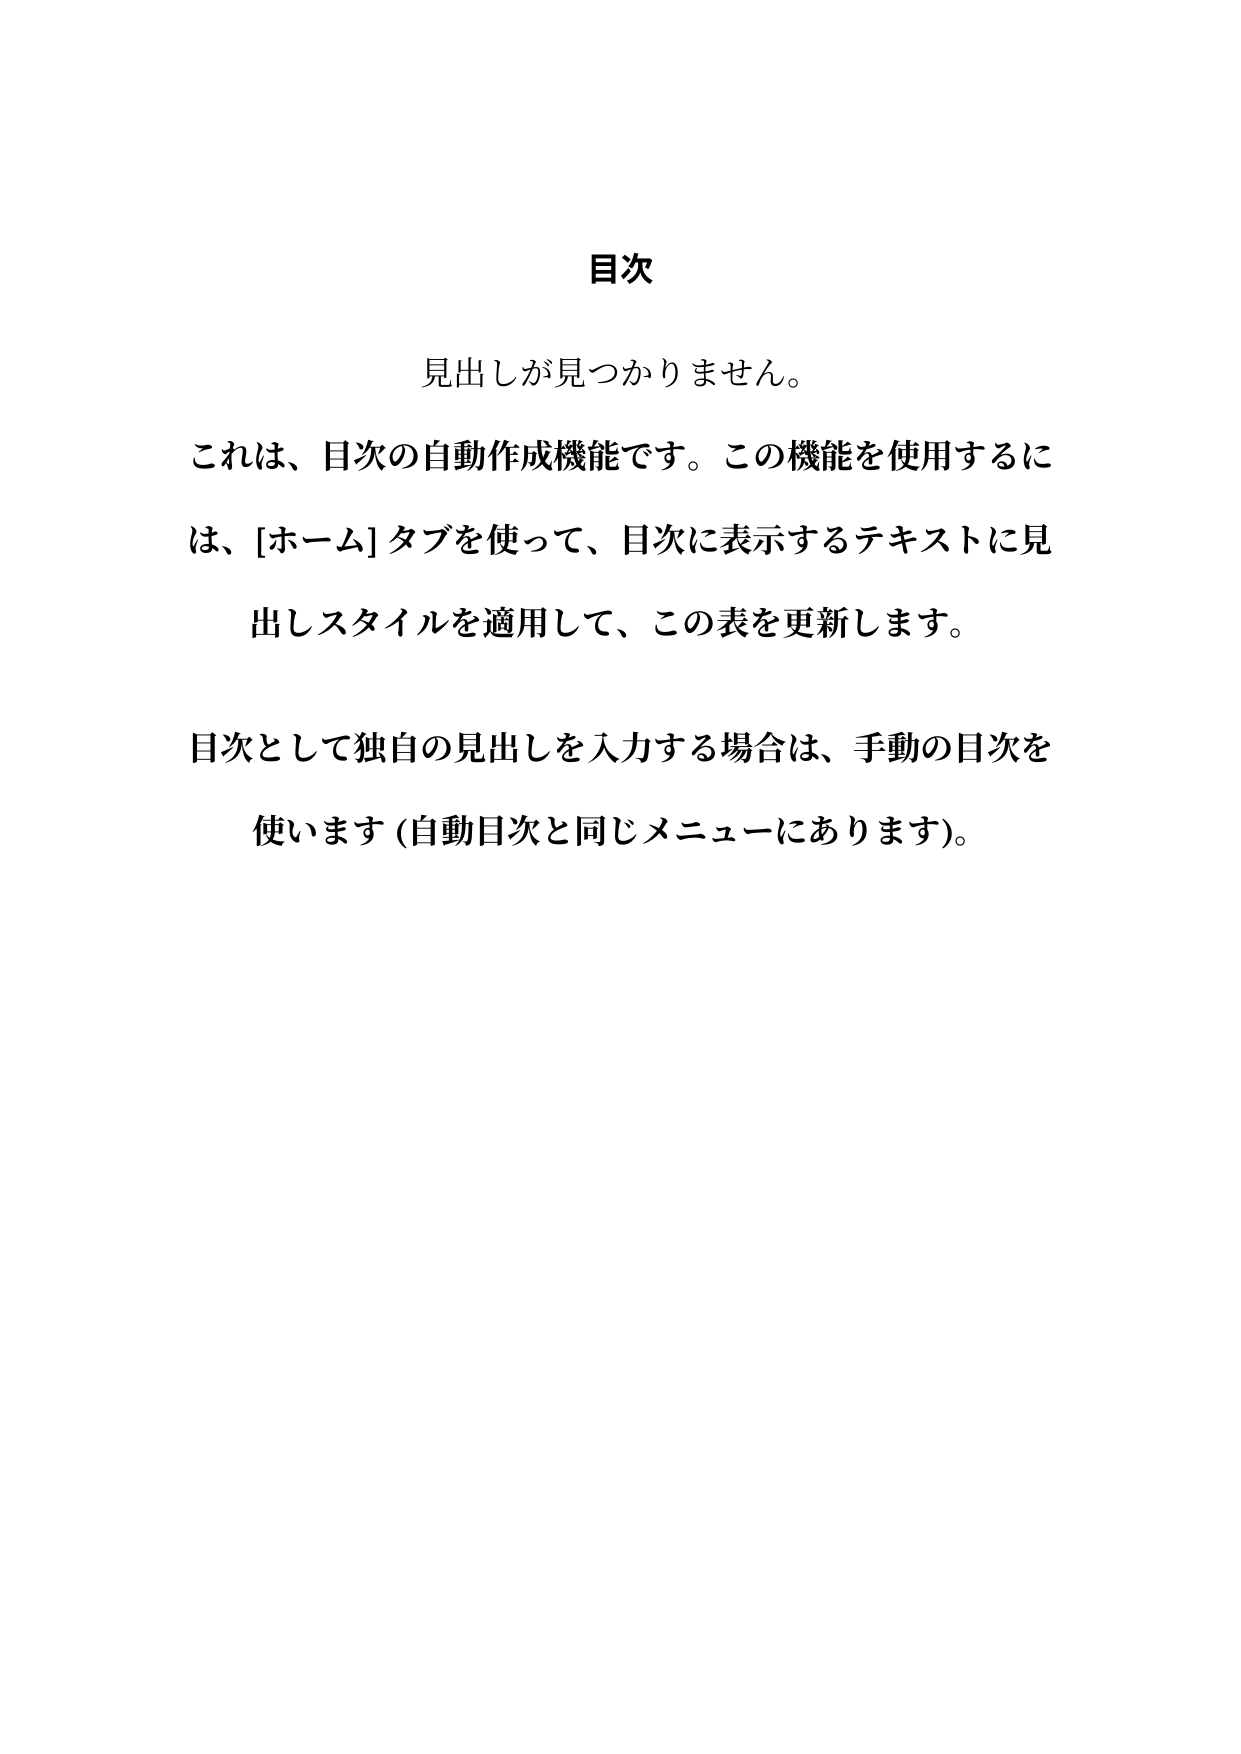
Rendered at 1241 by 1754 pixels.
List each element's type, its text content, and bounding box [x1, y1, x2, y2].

list 見出しが見つかりません。 これは、目次の自動作成機能です。この機能を使用するには、[ホーム] タブを使って、目次に表示するテキストに見出しスタイルを適用して、この表を更新します。 目次として独自の見出しを入力する場合は、手動の目次を使います (自動目次と同じメニューにあります)。 [177, 329, 1063, 871]
list 目次 [177, 225, 1063, 308]
